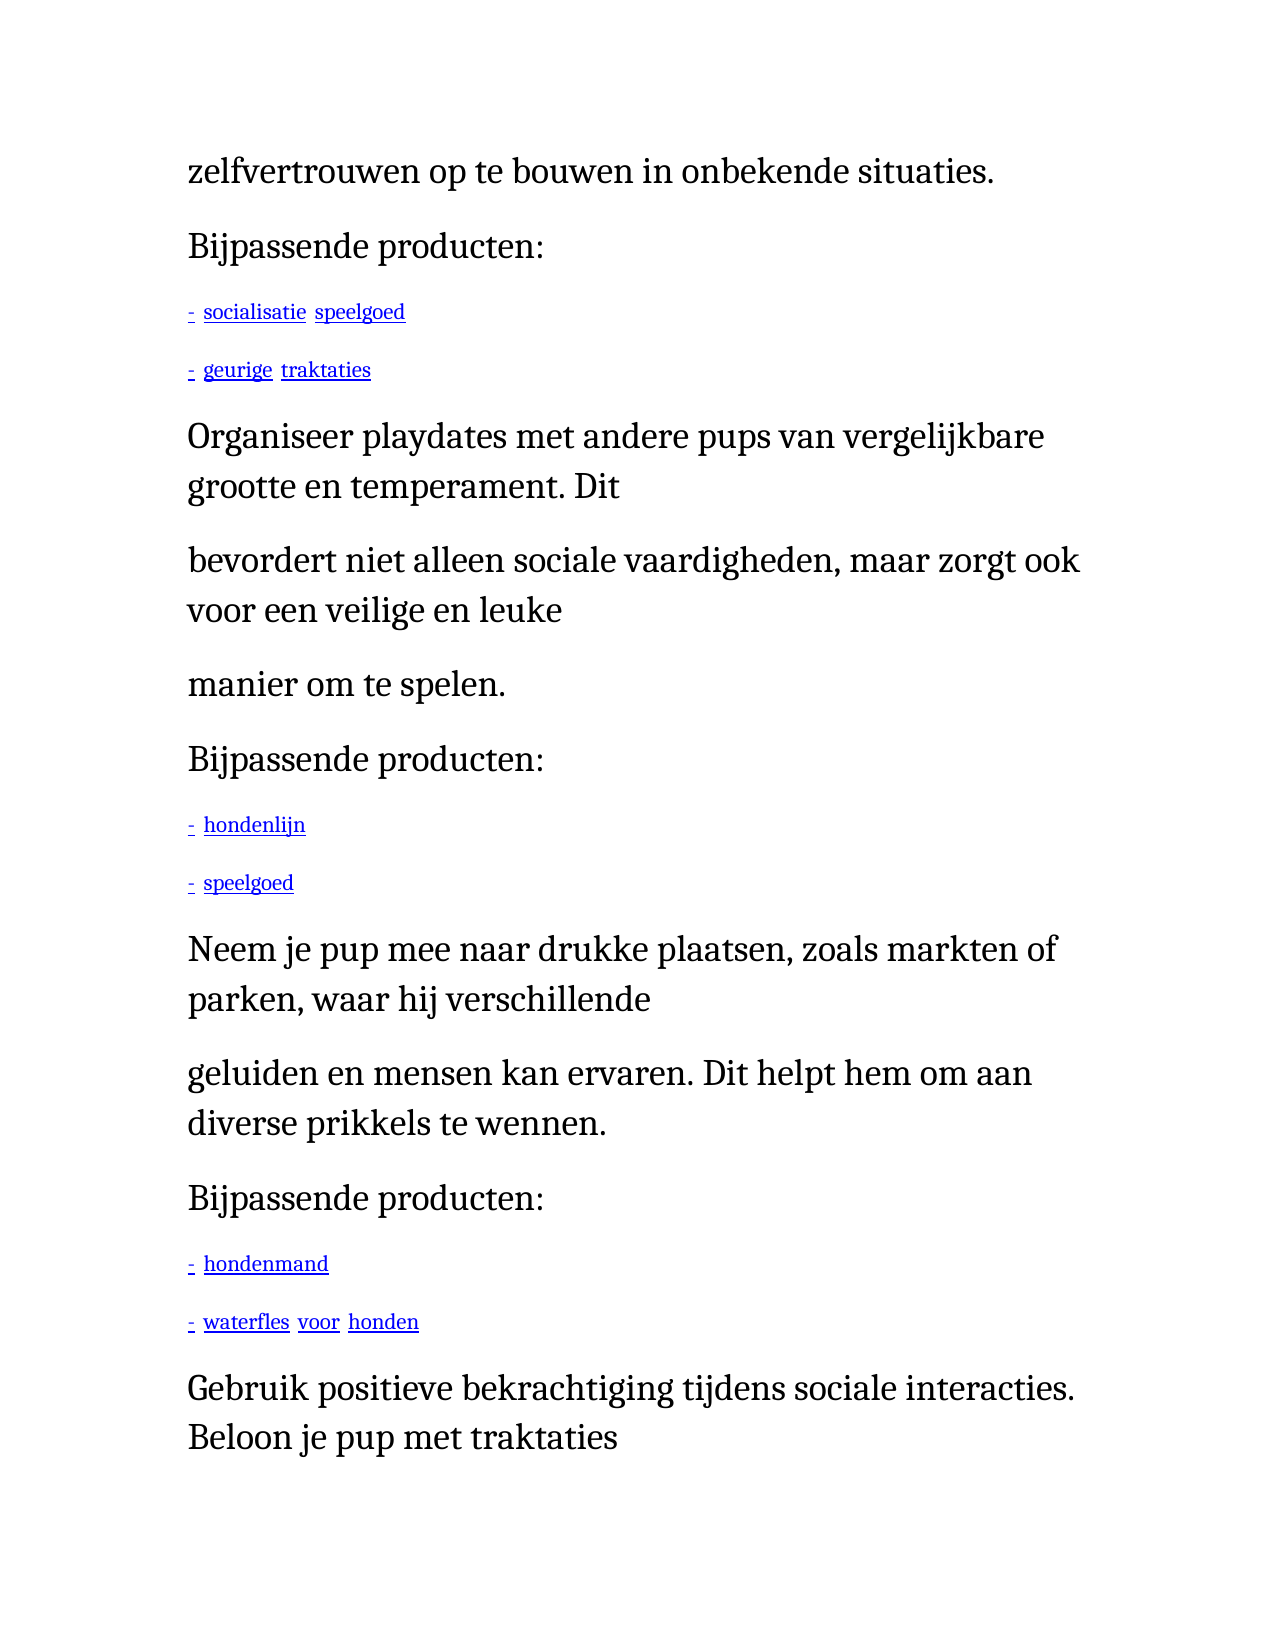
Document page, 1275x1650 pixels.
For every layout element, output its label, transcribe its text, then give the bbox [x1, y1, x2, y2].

text - socialisatie speelgoed [187, 299, 1087, 326]
text - hondenlijn [187, 812, 1087, 839]
text geluiden en mensen kan ervaren. Dit helpt hem om aan diverse prikkels te wennen. [187, 1052, 1087, 1145]
text zelfvertrouwen op te bouwen in onbekende situaties. [187, 150, 1087, 193]
text Gebruik positieve bekrachtiging tijdens sociale interacties. Beloon je pup met traktaties [187, 1366, 1087, 1459]
text - hondenmand [187, 1251, 1087, 1277]
text Bijpassende producten: [187, 224, 1087, 268]
text - waterfles voor honden [187, 1309, 1087, 1335]
text Neem je pup mee naar drukke plaatsen, zoals markten of parken, waar hij verschillende [187, 928, 1087, 1021]
text - geurige traktaties [187, 357, 1087, 383]
text Bijpassende producten: [187, 1176, 1087, 1219]
text manier om te spelen. [187, 663, 1087, 706]
text Bijpassende producten: [187, 738, 1087, 781]
text bevordert niet alleen sociale vaardigheden, maar zorgt ook voor een veilige en leuke [187, 539, 1087, 632]
text Organiseer playdates met andere pups van vergelijkbare grootte en temperament. Dit [187, 415, 1087, 507]
text - speelgoed [187, 870, 1087, 896]
